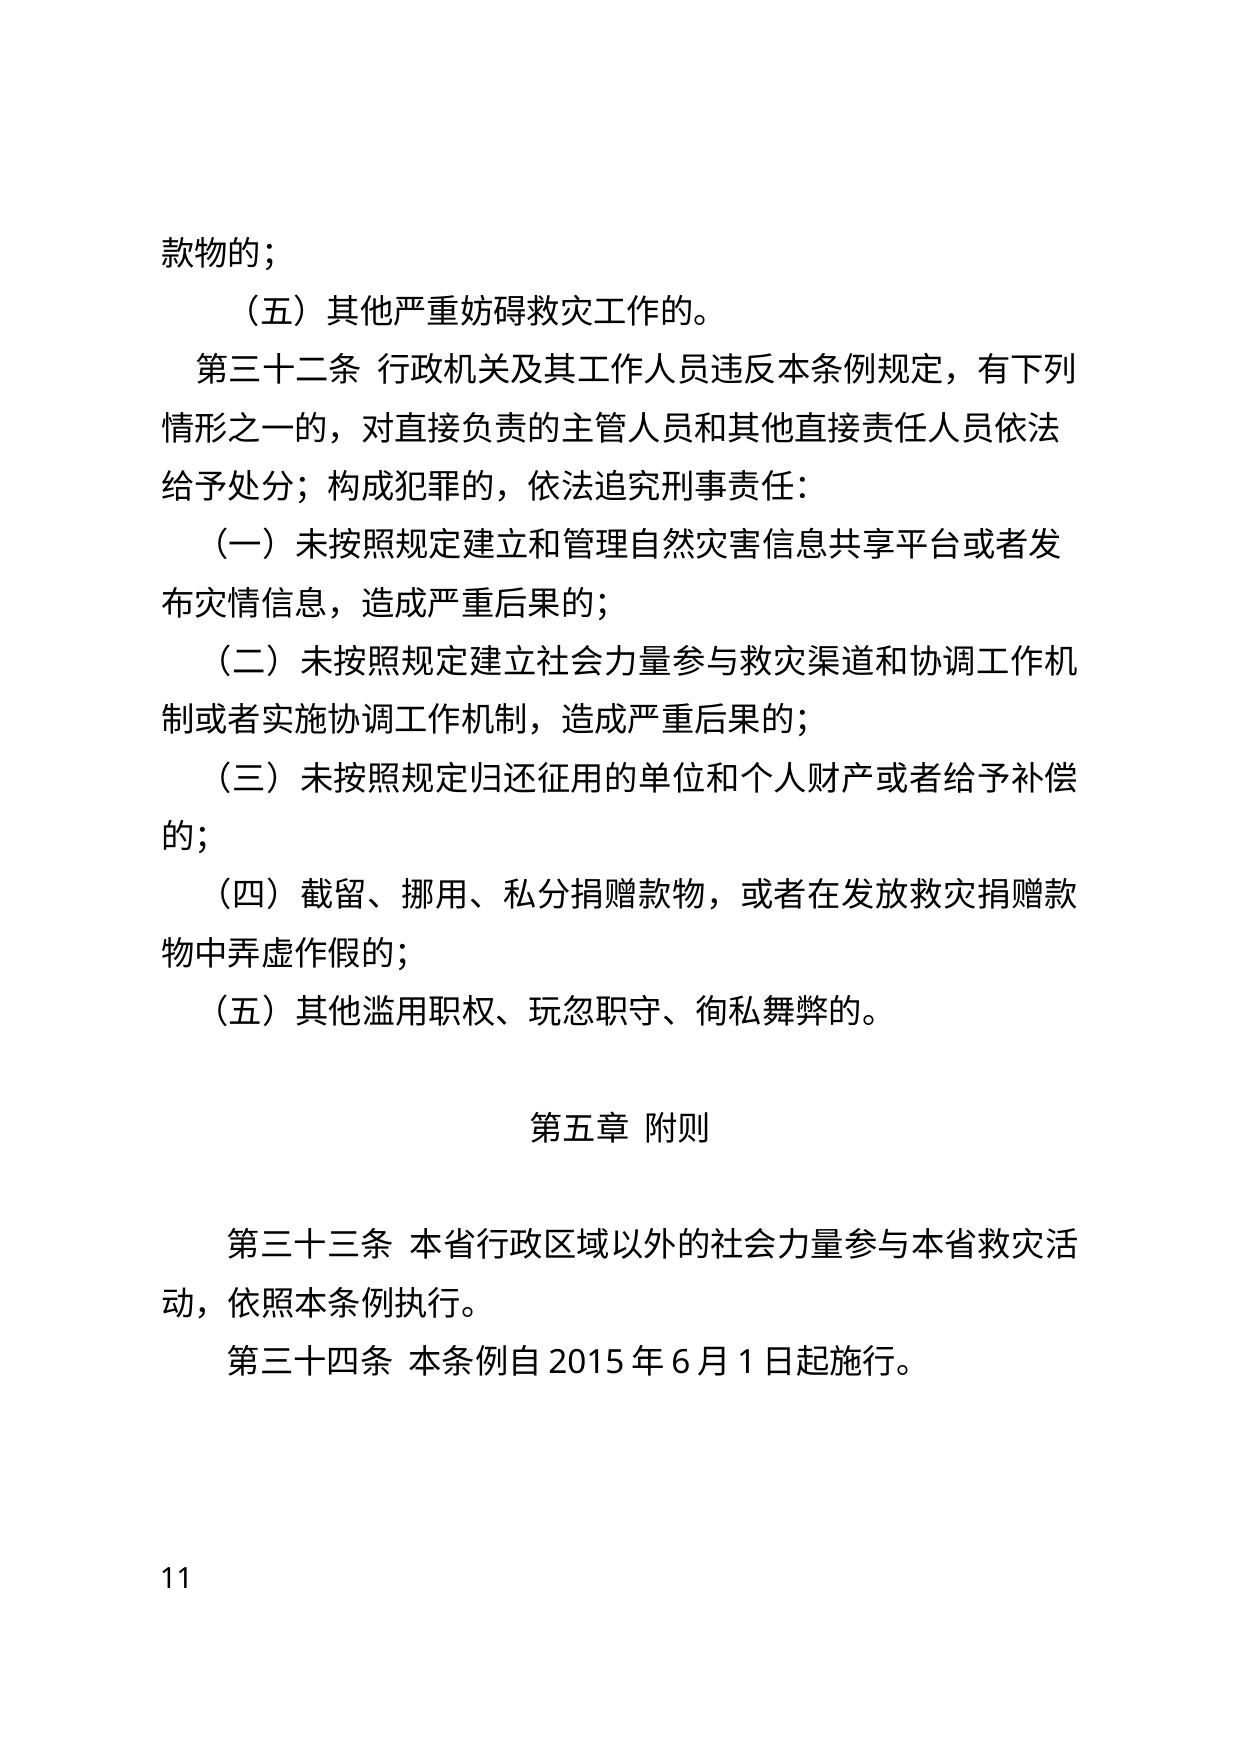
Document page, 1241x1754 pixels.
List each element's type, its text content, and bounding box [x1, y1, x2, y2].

text （三）未按照规定归还征用的单位和个人财产或者给予补偿的； [161, 743, 1079, 860]
text 第三十三条 本省行政区域以外的社会力量参与本省救灾活动，依照本条例执行。 [161, 1210, 1079, 1327]
text 第三十二条 行政机关及其工作人员违反本条例规定，有下列情形之一的，对直接负责的主管人员和其他直接责任人员依法给予处分；构成犯罪的，依法追究刑事责任： [161, 335, 1079, 510]
text 第五章 附则 [161, 1093, 1079, 1152]
text （四）截留、挪用、私分捐赠款物，或者在发放救灾捐赠款物中弄虚作假的； [161, 860, 1079, 977]
text （五）其他滥用职权、玩忽职守、徇私舞弊的。 [161, 977, 1079, 1035]
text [161, 218, 1079, 277]
text （一）未按照规定建立和管理自然灾害信息共享平台或者发布灾情信息，造成严重后果的； [161, 510, 1079, 627]
text 第三十四条 本条例自2015年6月1日起施行。 [161, 1327, 1079, 1385]
text （五）其他严重妨碍救灾工作的。 [161, 277, 1079, 335]
text （二）未按照规定建立社会力量参与救灾渠道和协调工作机制或者实施协调工作机制，造成严重后果的； [161, 627, 1079, 743]
